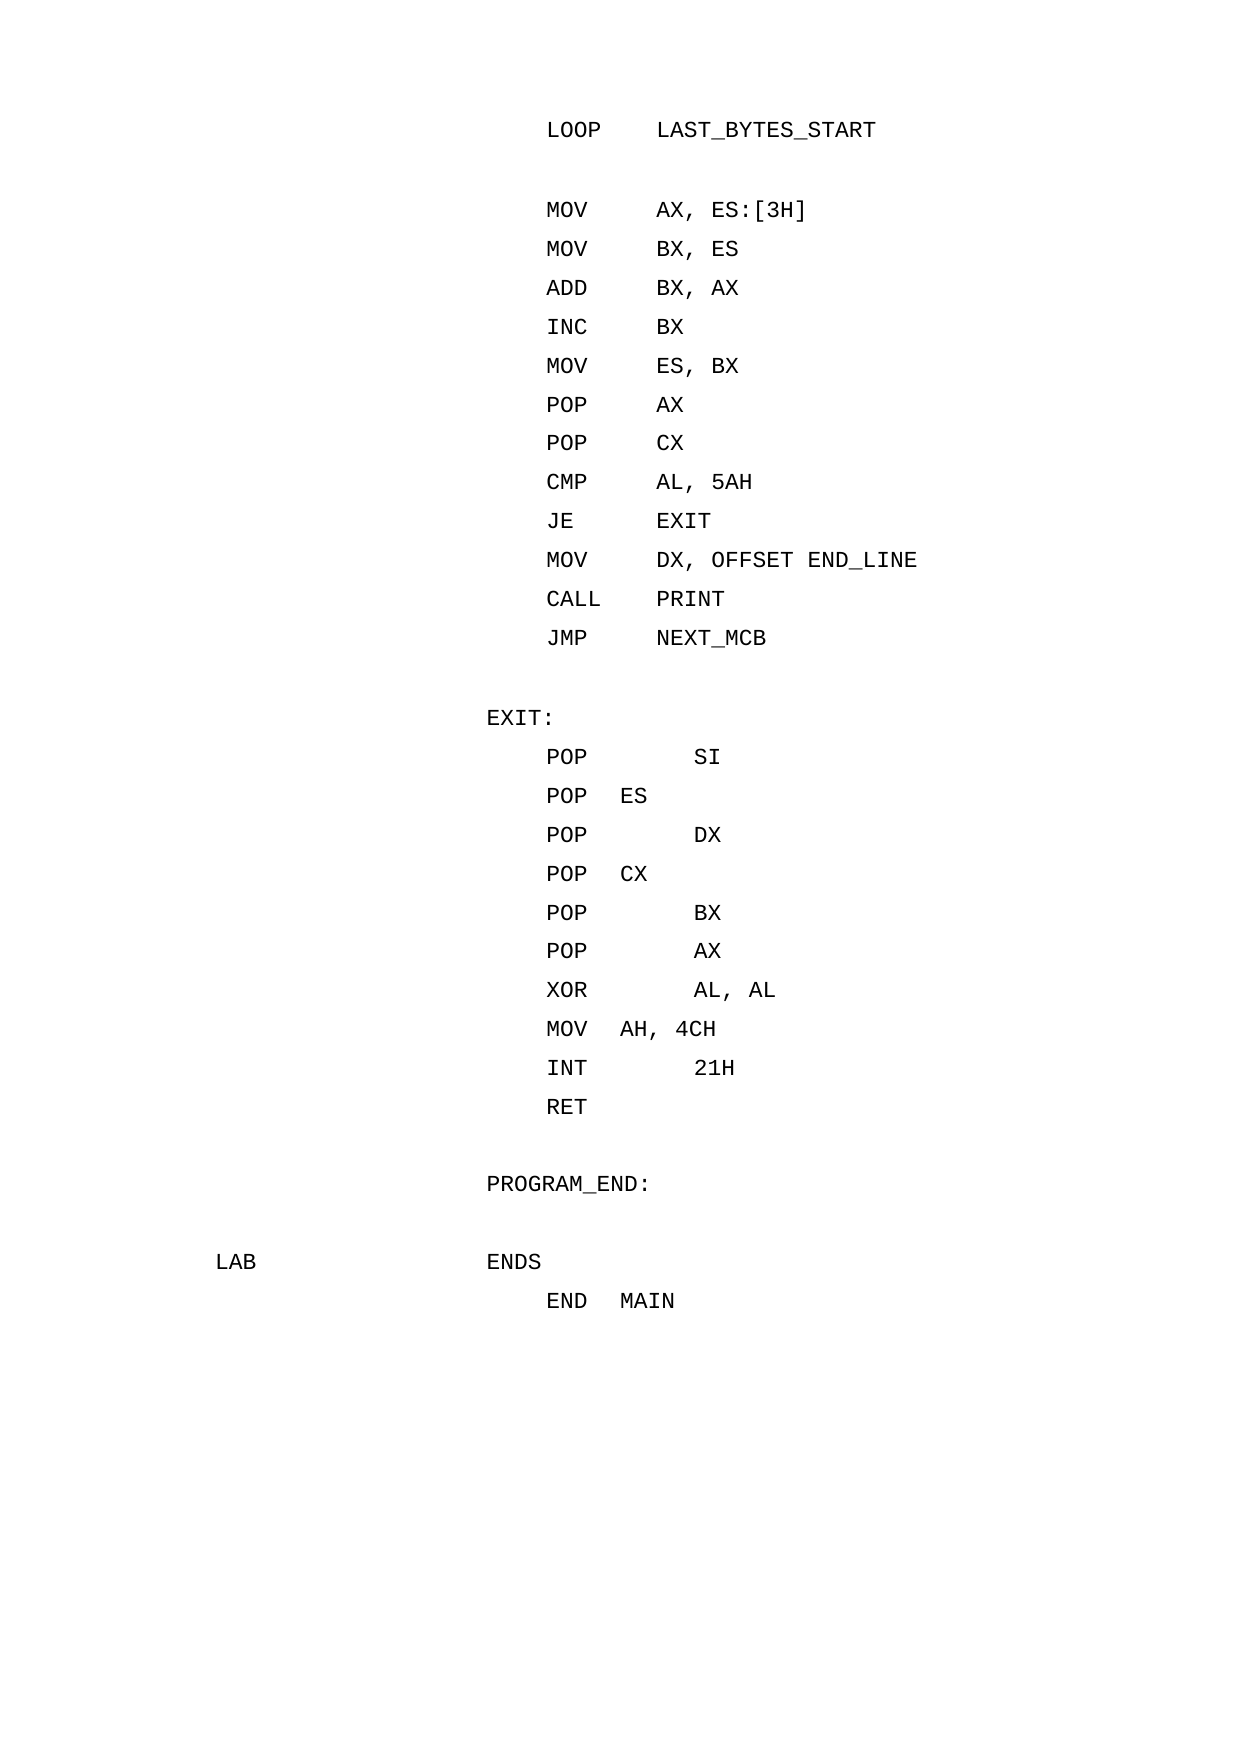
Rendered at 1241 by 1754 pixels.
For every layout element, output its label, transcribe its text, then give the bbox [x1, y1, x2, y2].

text MOV AX, ES:[3H] [215, 199, 1152, 224]
text POP CX [215, 432, 1152, 458]
text POP ES [215, 784, 1152, 810]
text MOV ES, BX [215, 354, 1152, 380]
text ADD BX, AX [215, 276, 1152, 302]
text LOOP LAST_BYTES_START [215, 118, 1152, 144]
text MOV AH, 4CH [215, 1017, 1152, 1043]
text INC BX [215, 315, 1152, 341]
text RET [215, 1095, 1152, 1121]
text INT 21H [215, 1056, 1152, 1082]
text POP AX [215, 940, 1152, 966]
text POP SI [215, 745, 1152, 771]
text CALL PRINT [215, 587, 1152, 613]
text POP DX [215, 823, 1152, 849]
text LAB ENDS [215, 1251, 1152, 1276]
text MOV BX, ES [215, 237, 1152, 263]
text END MAIN [215, 1289, 1152, 1427]
text JE EXIT [215, 509, 1152, 535]
text PROGRAM_END: [215, 1173, 1152, 1199]
text POP AX [215, 393, 1152, 419]
text XOR AL, AL [215, 978, 1152, 1004]
text JMP NEXT_MCB [215, 626, 1152, 652]
text CMP AL, 5AH [215, 471, 1152, 497]
text MOV DX, OFFSET END_LINE [215, 548, 1152, 574]
text POP BX [215, 901, 1152, 927]
text EXIT: [215, 707, 1152, 732]
text POP CX [215, 862, 1152, 888]
